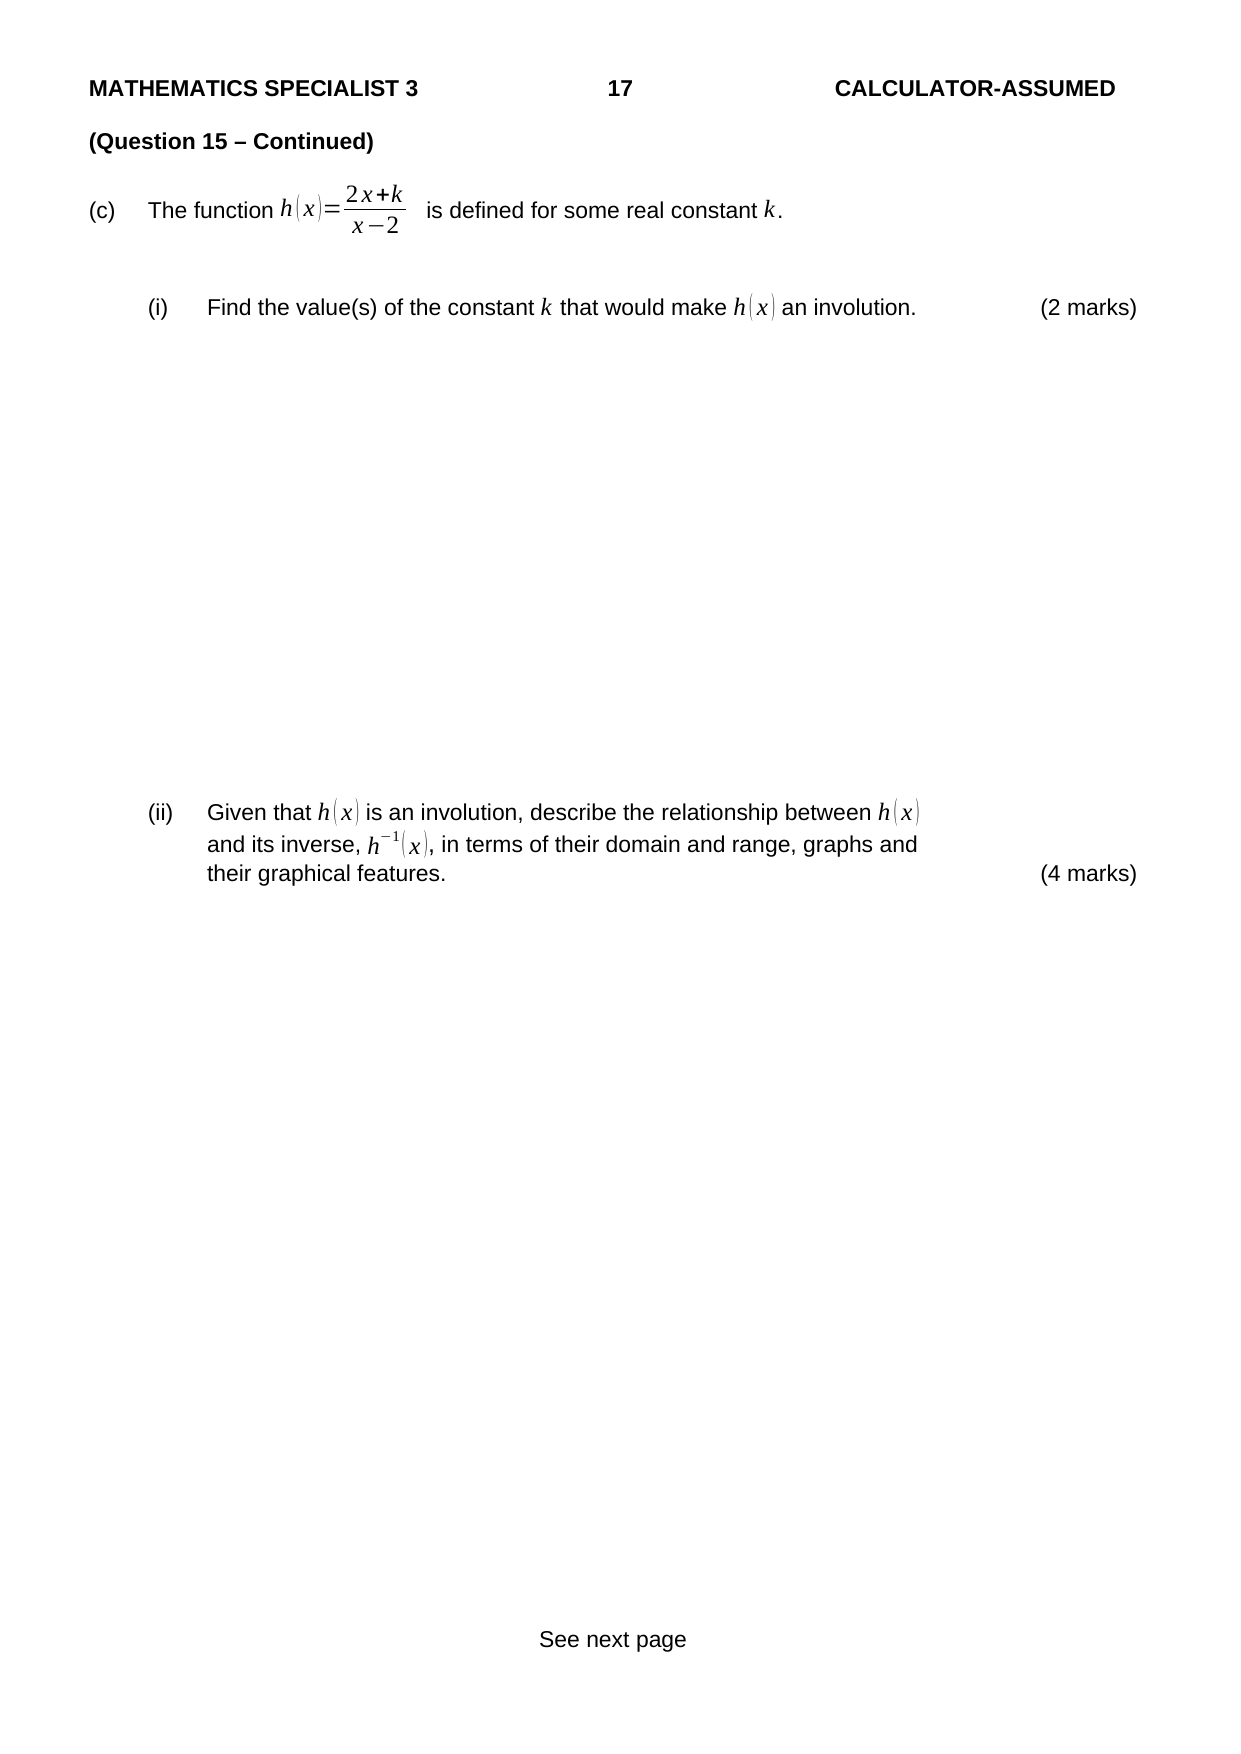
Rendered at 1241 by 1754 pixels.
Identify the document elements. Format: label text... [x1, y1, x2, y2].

text their graphical features. (4 marks) [89, 860, 1137, 887]
text and its inverse, , in terms of their domain and range, graphs and [89, 828, 1137, 860]
text (ii) Given that is an involution, describe the relationship between [89, 797, 1137, 828]
text (Question 15 – Continued) [89, 128, 1137, 154]
text (i) Find the value(s) of the constant that would make an involution. (2 marks) [89, 292, 1137, 323]
text (c) The function is defined for some real constant . [89, 180, 1137, 239]
